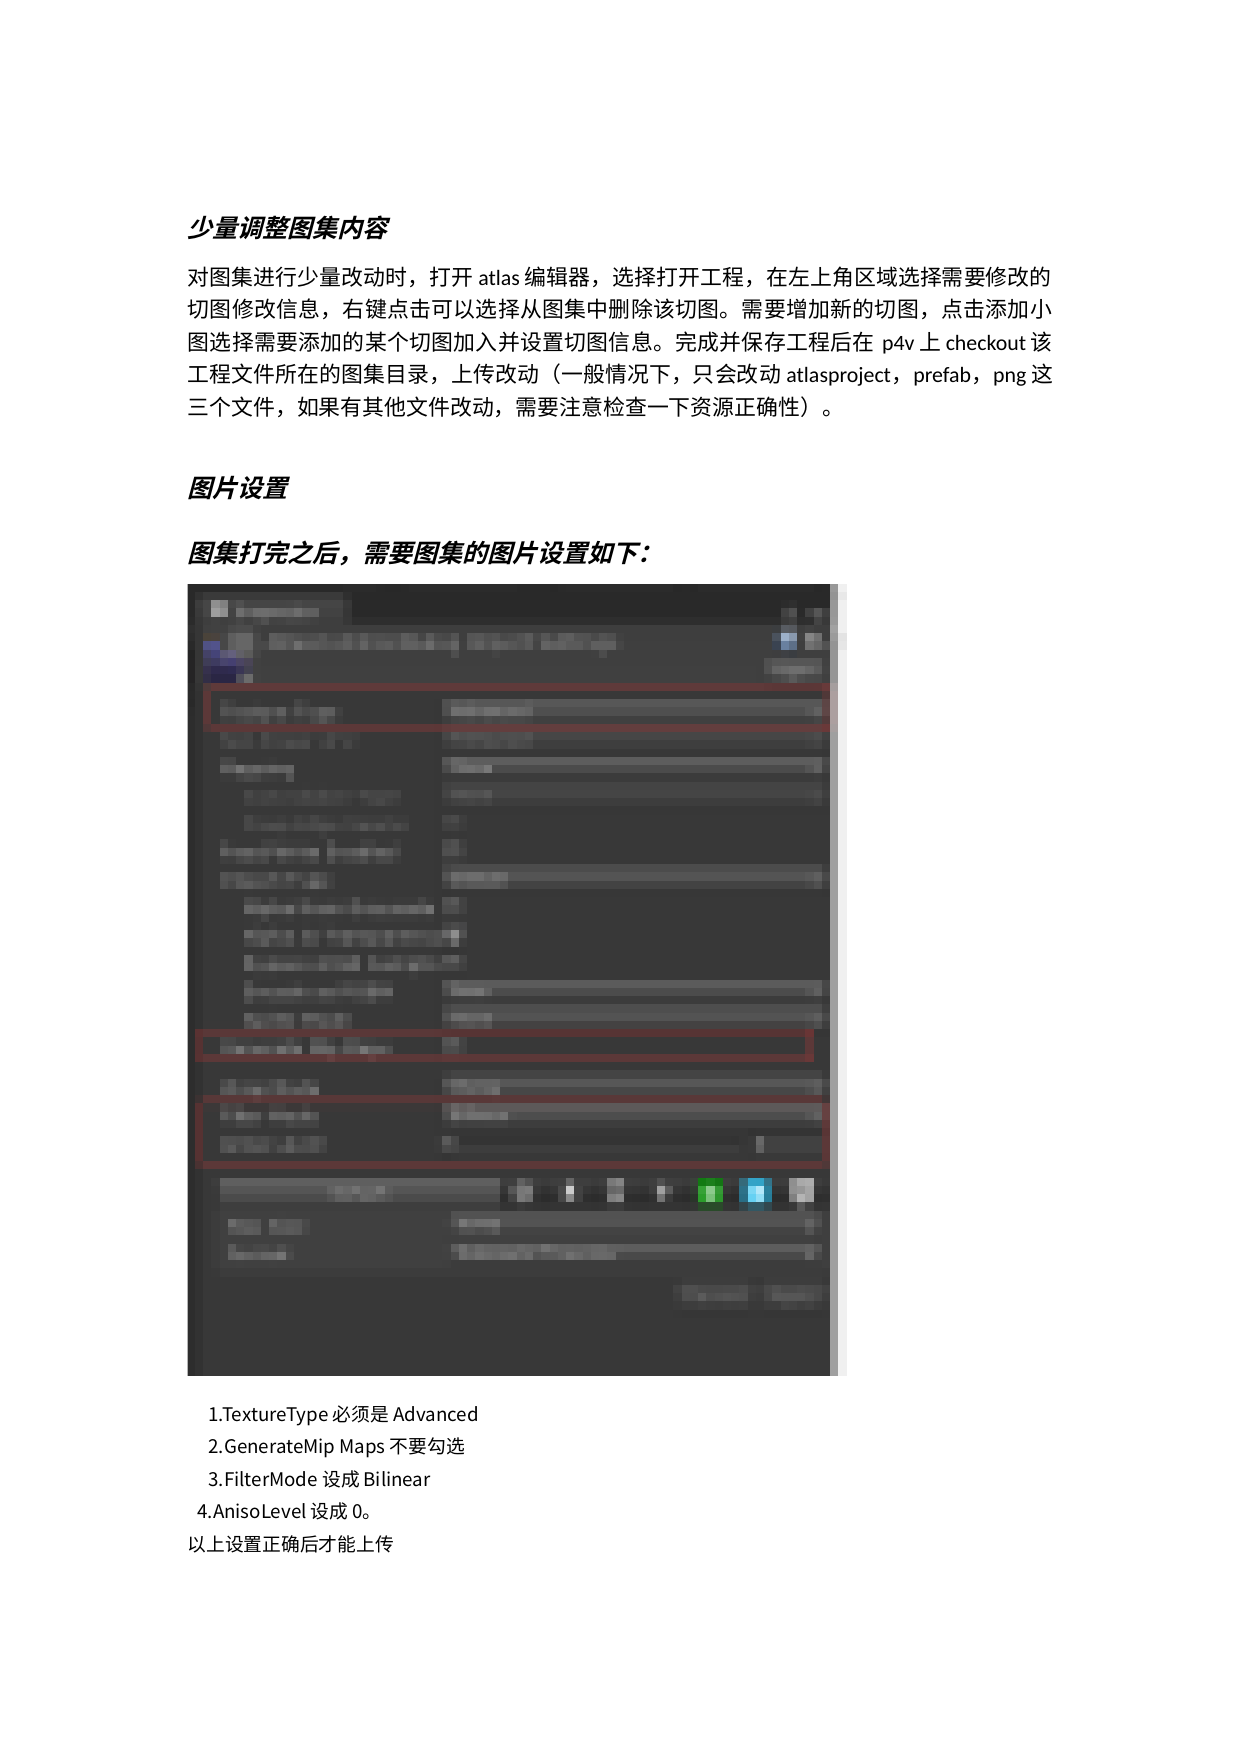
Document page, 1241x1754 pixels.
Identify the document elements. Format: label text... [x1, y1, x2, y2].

list 以上设置正确后才能上传 [187, 1527, 1053, 1559]
list 图集打完之后，需要图集的图片设置如下： [187, 519, 1053, 584]
text 1.TextureType 必须是 Advanced [208, 1397, 1053, 1429]
text 2.GenerateMip Maps不要勾选 [208, 1429, 1053, 1462]
list 对图集进行少量改动时，打开atlas编辑器，选择打开工程，在左上角区域选择需要修改的切图修改信息，右键点击可以选择从图集中删除该切图。需要增加新的切图，点击添加小图选择需要添加的某个切图加入并设置切图信息。完成并保存工程后在p4v上checkout该工程文件所在的图集目录，上传改动（一般情况下，只会改动atlasproject，prefab，png这三个文件，如果有其他文件改动，需要注意检查一下资源正确性）。 [187, 259, 1053, 422]
list 4.AnisoLevel设成0。 [187, 1494, 1053, 1527]
list 少量调整图集内容 [187, 194, 1053, 259]
list 图片设置 [187, 454, 1053, 519]
text 3.FilterMode 设成Bilinear [208, 1462, 1053, 1494]
